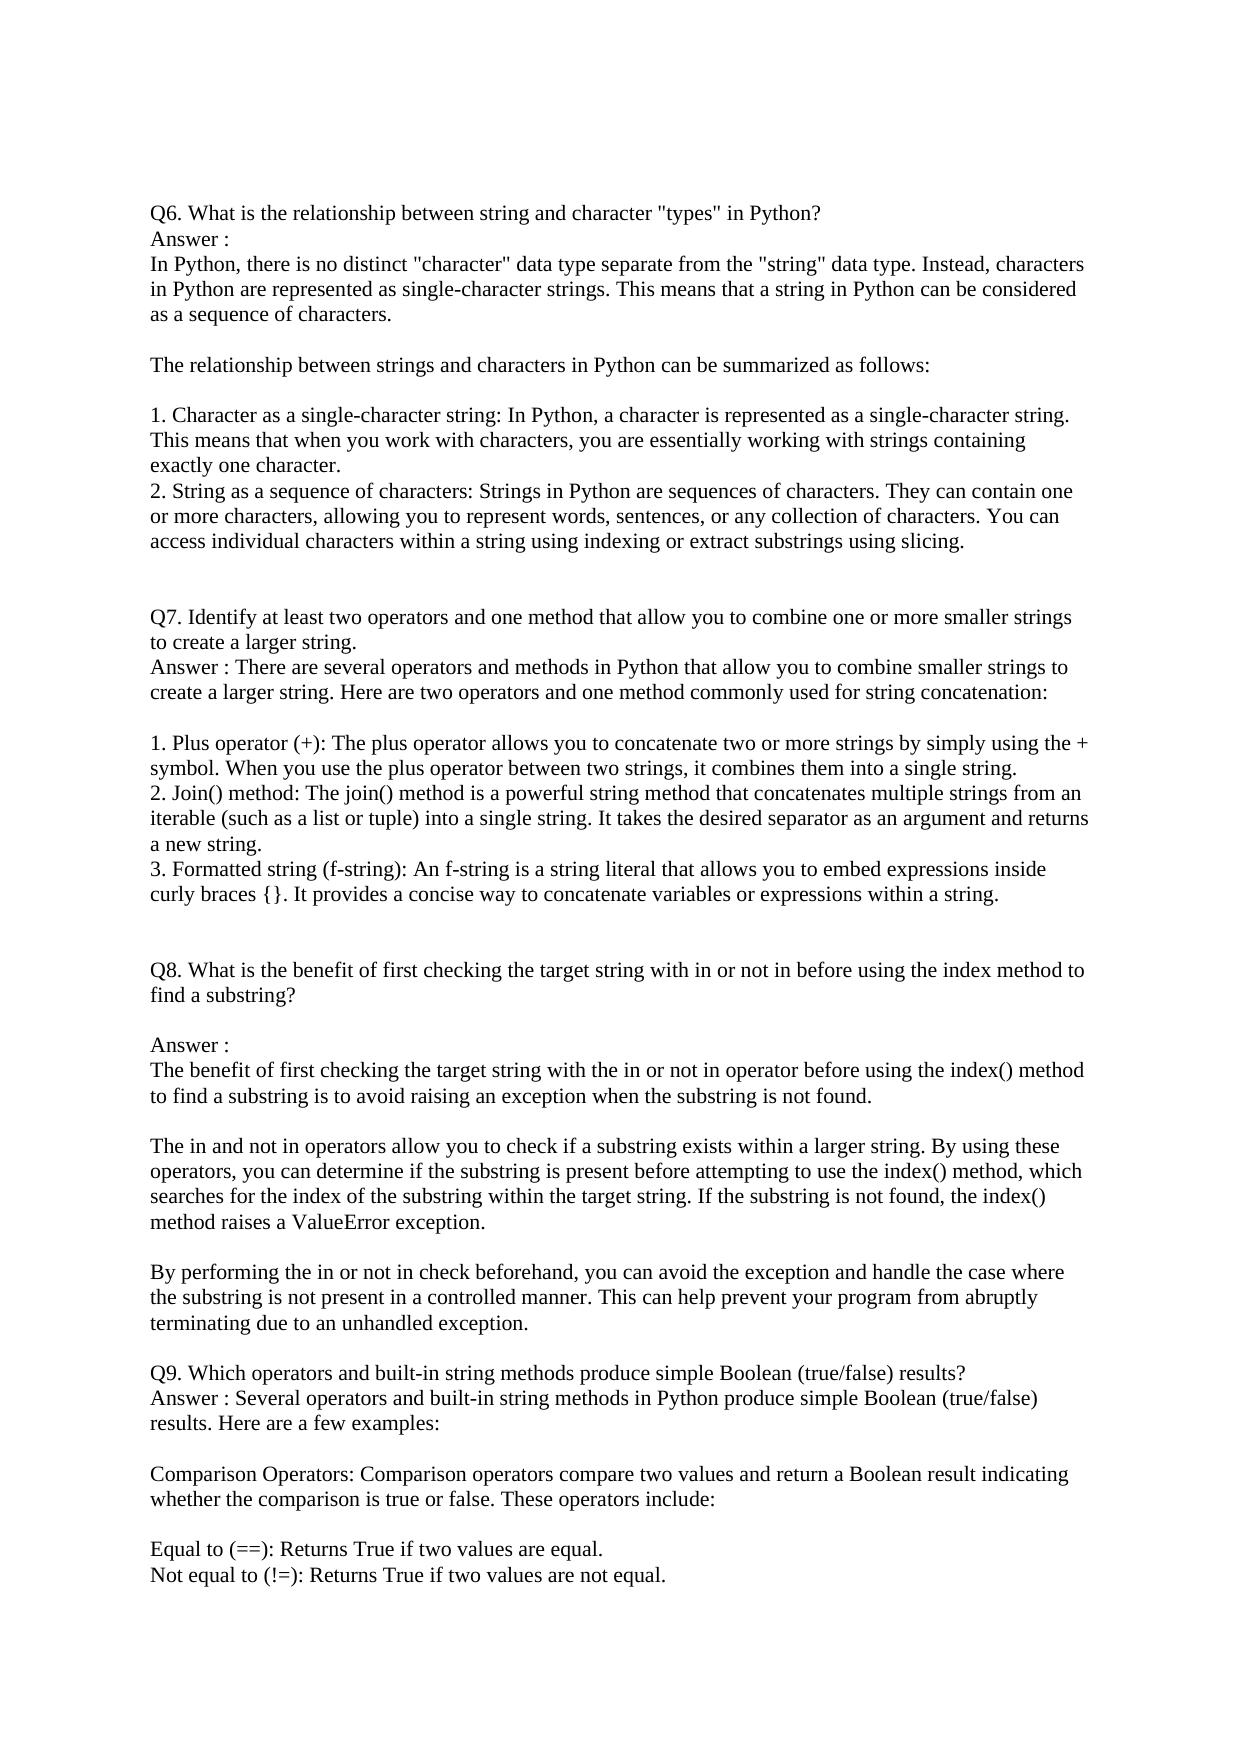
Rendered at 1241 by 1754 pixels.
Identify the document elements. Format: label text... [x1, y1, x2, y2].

text Answer : [150, 226, 1090, 251]
text Comparison Operators: Comparison operators compare two values and return a Boolean result indicating whether the comparison is true or false. These operators include: [150, 1461, 1090, 1511]
text Not equal to (!=): Returns True if two values are not equal. [150, 1562, 1090, 1587]
text The in and not in operators allow you to check if a substring exists within a larger string. By using these operators, you can determine if the substring is present before attempting to use the index() method, which searches for the index of the substring within the target string. If the substring is not found, the index() method raises a ValueError exception. [150, 1133, 1090, 1234]
text Equal to (==): Returns True if two values are equal. [150, 1536, 1090, 1562]
text Q8. What is the benefit of first checking the target string with in or not in before using the index method to find a substring? [150, 957, 1090, 1007]
text Answer : There are several operators and methods in Python that allow you to combine smaller strings to create a larger string. Here are two operators and one method commonly used for string concatenation: [150, 654, 1090, 704]
text 3. Formatted string (f-string): An f-string is a string literal that allows you to embed expressions inside curly braces {}. It provides a concise way to concatenate variables or expressions within a string. [150, 856, 1090, 906]
text The relationship between strings and characters in Python can be summarized as follows: [150, 352, 1090, 377]
text Q6. What is the relationship between string and character "types" in Python? [150, 200, 1090, 226]
text By performing the in or not in check beforehand, you can avoid the exception and handle the case where the substring is not present in a controlled manner. This can help prevent your program from abruptly terminating due to an unhandled exception. [150, 1259, 1090, 1335]
text 2. Join() method: The join() method is a powerful string method that concatenates multiple strings from an iterable (such as a list or tuple) into a single string. It takes the desired separator as an argument and returns a new string. [150, 780, 1090, 856]
text Q9. Which operators and built-in string methods produce simple Boolean (true/false) results? [150, 1360, 1090, 1385]
text Answer : [150, 1032, 1090, 1057]
text 2. String as a sequence of characters: Strings in Python are sequences of characters. They can contain one or more characters, allowing you to represent words, sentences, or any collection of characters. You can access individual characters within a string using indexing or extract substrings using slicing. [150, 478, 1090, 553]
text In Python, there is no distinct "character" data type separate from the "string" data type. Instead, characters in Python are represented as single-character strings. This means that a string in Python can be considered as a sequence of characters. [150, 251, 1090, 326]
text Q7. Identify at least two operators and one method that allow you to combine one or more smaller strings to create a larger string. [150, 604, 1090, 654]
text 1. Plus operator (+): The plus operator allows you to concatenate two or more strings by simply using the + symbol. When you use the plus operator between two strings, it combines them into a single string. [150, 730, 1090, 780]
text Answer : Several operators and built-in string methods in Python produce simple Boolean (true/false) results. Here are a few examples: [150, 1385, 1090, 1436]
text 1. Character as a single-character string: In Python, a character is represented as a single-character string. This means that when you work with characters, you are essentially working with strings containing exactly one character. [150, 402, 1090, 478]
text The benefit of first checking the target string with the in or not in operator before using the index() method to find a substring is to avoid raising an exception when the substring is not found. [150, 1057, 1090, 1108]
